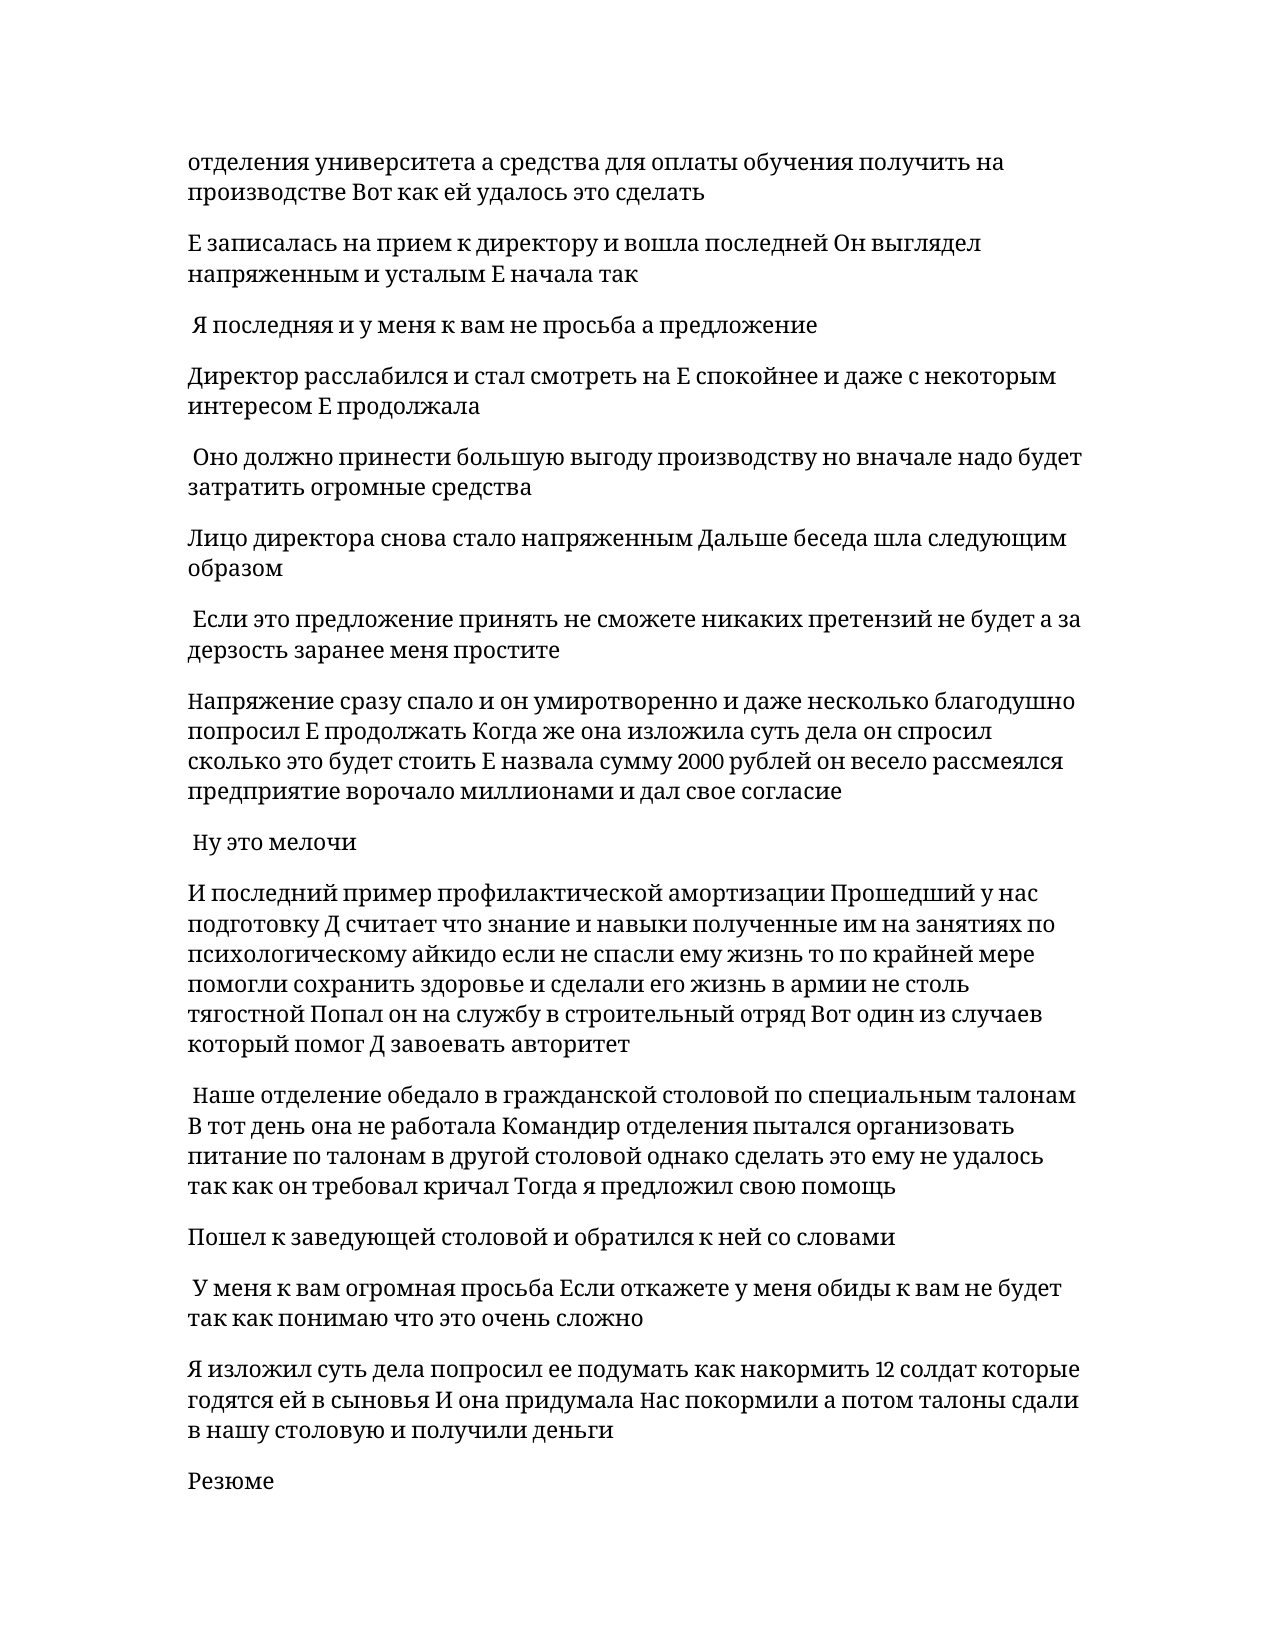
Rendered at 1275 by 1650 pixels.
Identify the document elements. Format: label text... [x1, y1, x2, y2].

text Я последняя и у меня к вам не просьба а предложение [187, 312, 1087, 339]
text Пошел к заведующей столовой и обратился к ней со словами [187, 1225, 1087, 1251]
text Hапряжение сразу спало и он умиротворенно и даже несколько благодушно попросил Е продолжать Когда же она изложила суть дела он спросил сколько это будет стоить Е назвала сумму 2000 рублей он весело рассмеялся предприятие ворочало миллионами и дал свое согласие [187, 688, 1087, 806]
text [187, 150, 1087, 207]
text Директор расслабился и стал смотреть на Е спокойнее и даже с некоторым интересом Е продолжала [187, 363, 1087, 420]
text Если это предложение принять не сможете никаких претензий не будет а за дерзость заранее меня простите [187, 607, 1087, 664]
text Резюме [187, 1469, 1087, 1495]
text И последний пример профилактической амортизации Прошедший у нас подготовку Д считает что знание и навыки полученные им на занятиях по психологическому айкидо если не спасли ему жизнь то по крайней мере помогли сохранить здоровье и сделали его жизнь в армии не столь тягостной Попал он на службу в строительный отряд Вот один из случаев который помог Д завоевать авторитет [187, 881, 1087, 1059]
text Hаше отделение обедало в гражданской столовой по специальным талонам В тот день она не работала Командир отделения пытался организовать питание по талонам в другой столовой однако сделать это ему не удалось так как он требовал кричал Тогда я предложил свою помощь [187, 1083, 1087, 1200]
text Я изложил суть дела попросил ее подумать как накормить 12 солдат которые годятся ей в сыновья И она придумала Hас покормили а потом талоны сдали в нашу столовую и получили деньги [187, 1357, 1087, 1444]
text У меня к вам огромная просьба Если откажете у меня обиды к вам не будет так как понимаю что это очень сложно [187, 1276, 1087, 1333]
text Е записалась на прием к директору и вошла последней Он выглядел напряженным и усталым Е начала так [187, 231, 1087, 288]
text Hу это мелочи [187, 830, 1087, 857]
text Лицо директора снова стало напряженным Дальше беседа шла следующим образом [187, 526, 1087, 583]
text Оно должно принести большую выгоду производству но вначале надо будет затратить огромные средства [187, 445, 1087, 501]
